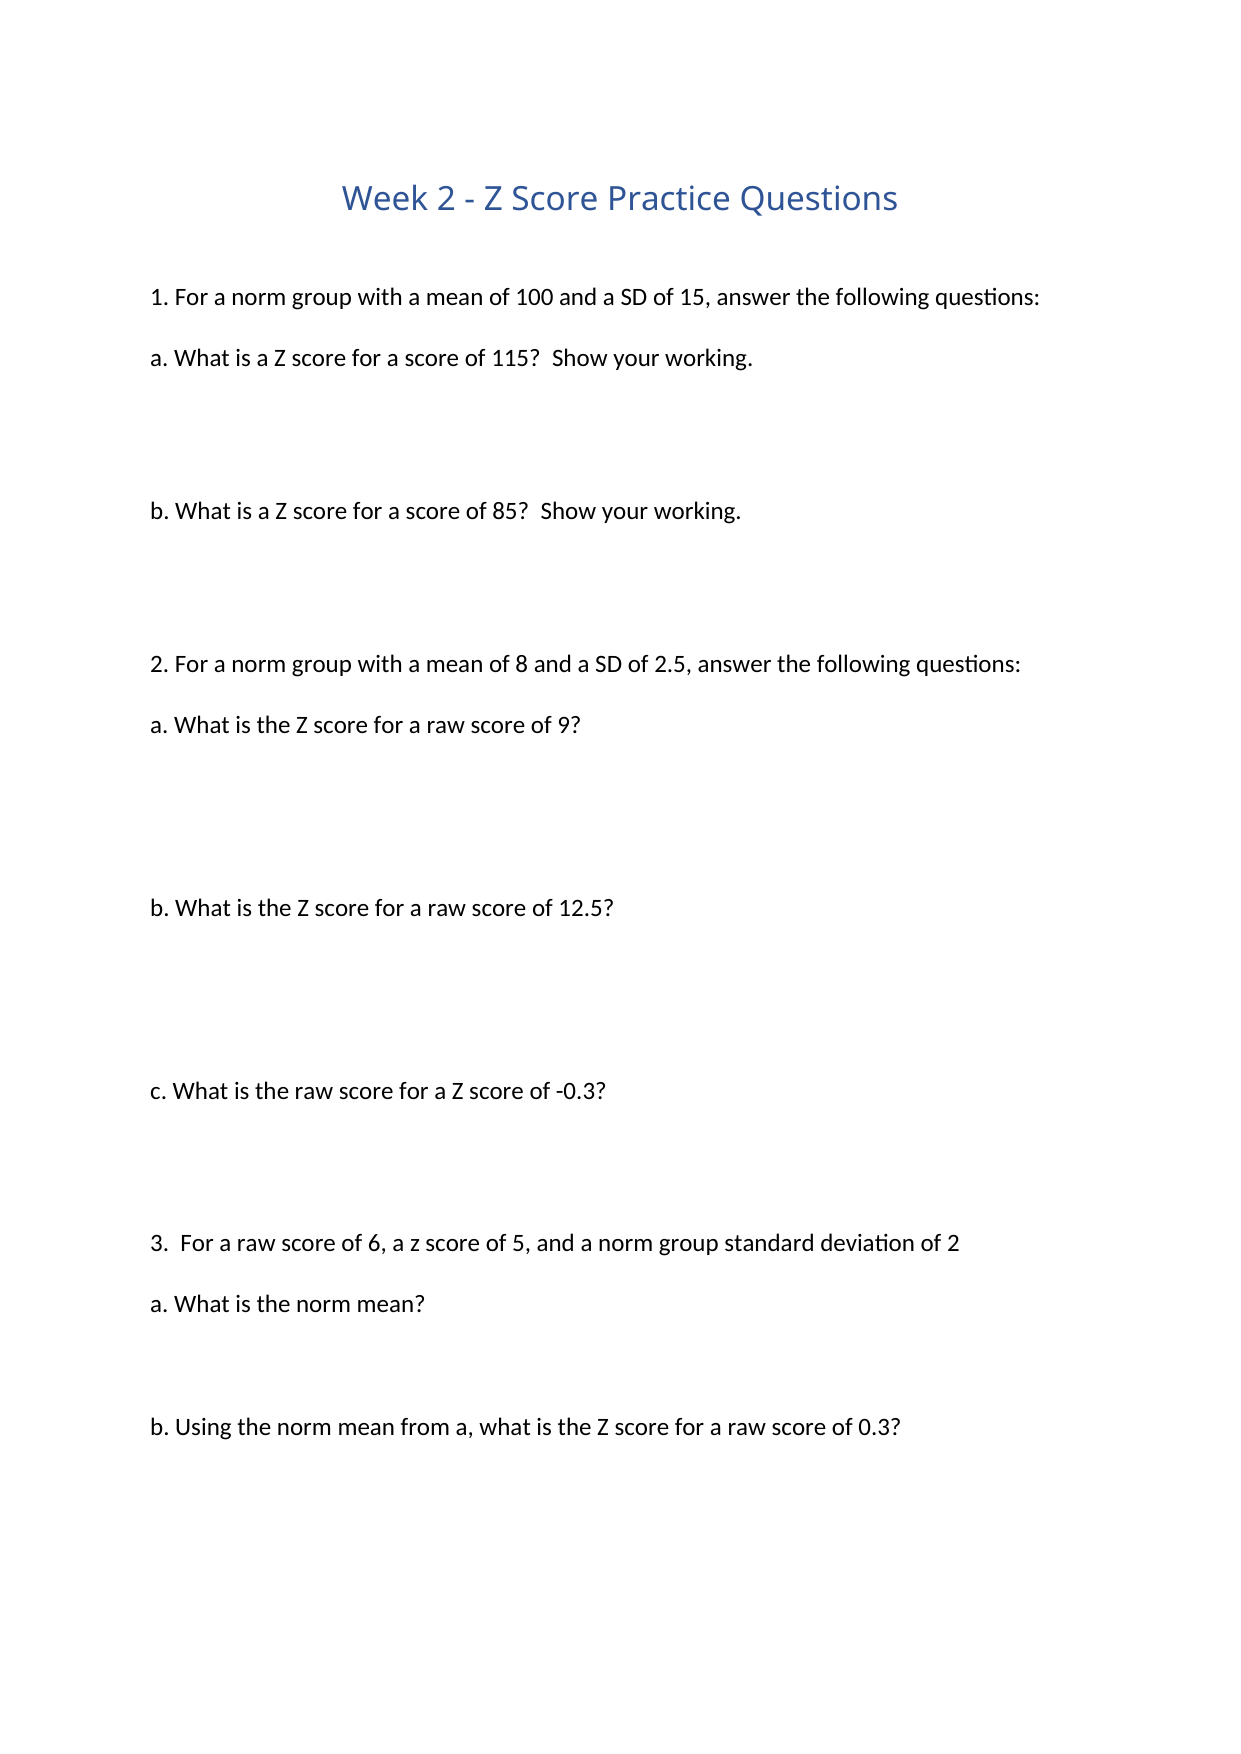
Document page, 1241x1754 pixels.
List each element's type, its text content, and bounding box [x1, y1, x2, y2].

subtitle Week 2 - Z Score Practice Questions [150, 175, 1090, 220]
text b. What is the Z score for a raw score of 12.5? [150, 892, 1090, 922]
text 3. For a raw score of 6, a z score of 5, and a norm group standard deviation of 2 [150, 1228, 1090, 1258]
text a. What is the norm mean? [150, 1289, 1090, 1319]
text a. What is a Z score for a score of 115? Show your working. [150, 342, 1090, 373]
text 1. For a norm group with a mean of 100 and a SD of 15, answer the following questions: [150, 281, 1090, 312]
text b. What is a Z score for a score of 85? Show your working. [150, 495, 1090, 526]
text c. What is the raw score for a Z score of -0.3? [150, 1075, 1090, 1106]
text b. Using the norm mean from a, what is the Z score for a raw score of 0.3? [150, 1411, 1090, 1441]
text 2. For a norm group with a mean of 8 and a SD of 2.5, answer the following questions: [150, 648, 1090, 678]
text a. What is the Z score for a raw score of 9? [150, 709, 1090, 739]
